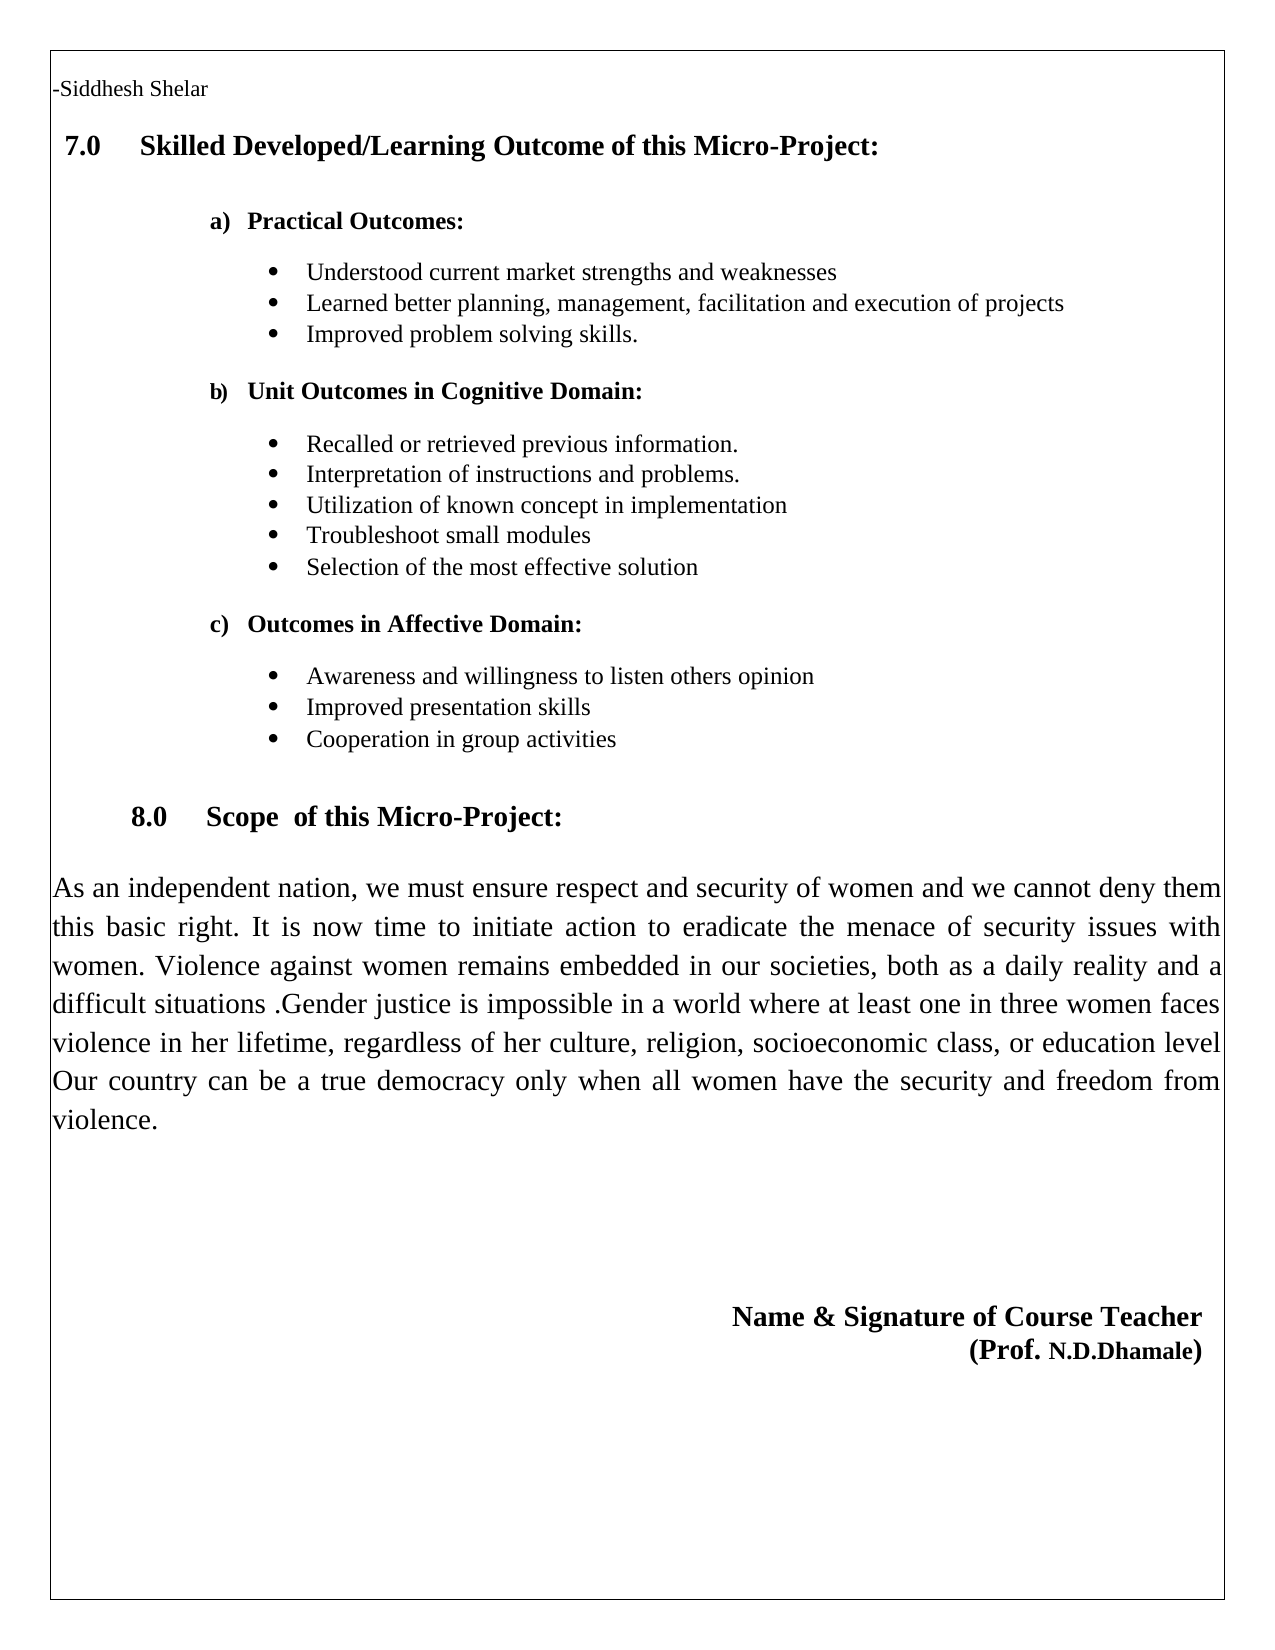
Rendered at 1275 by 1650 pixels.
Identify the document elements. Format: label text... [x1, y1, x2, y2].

list Learned better planning, management, facilitation and execution of projects [269, 287, 1223, 317]
list Awareness and willingness to listen others opinion [269, 660, 1223, 691]
list Recalled or retrieved previous information. [269, 427, 1223, 458]
list Understood current market strengths and weaknesses [269, 256, 1223, 287]
list Cooperation in group activities [269, 722, 1223, 754]
list Utilization of known concept in implementation [269, 489, 1223, 519]
list Interpretation of instructions and problems. [269, 458, 1223, 489]
list Improved presentation skills [269, 691, 1223, 722]
list Selection of the most effective solution [269, 550, 1223, 581]
subtitle Outcomes in Affective Domain: [209, 609, 1223, 638]
subtitle Unit Outcomes in Cognitive Domain: [209, 376, 1223, 405]
list Troubleshoot small modules [269, 519, 1223, 550]
text As an independent nation, we must ensure respect and security of women and we cannot deny them this basic right. It is now time to initiate action to eradicate the menace of security issues with women. Violence against women remains embedded in our societies, both as a daily reality and a difficult situations .Gender justice is impossible in a world where at least one in three women faces violence in her lifetime, regardless of her culture, religion, socioeconomic class, or education level Our country can be a true democracy only when all women have the security and freedom from violence. [52, 871, 1223, 1135]
subtitle Practical Outcomes: [209, 206, 1223, 234]
text Name & Signature of Course Teacher [52, 1299, 1202, 1332]
subtitle Scope of this Micro-Project: [52, 799, 563, 832]
list Improved problem solving skills. [269, 317, 1223, 349]
list Skilled Developed/Learning Outcome of this Micro-Project: [64, 128, 1223, 161]
text (Prof. N.D.Dhamale) [52, 1332, 1202, 1366]
